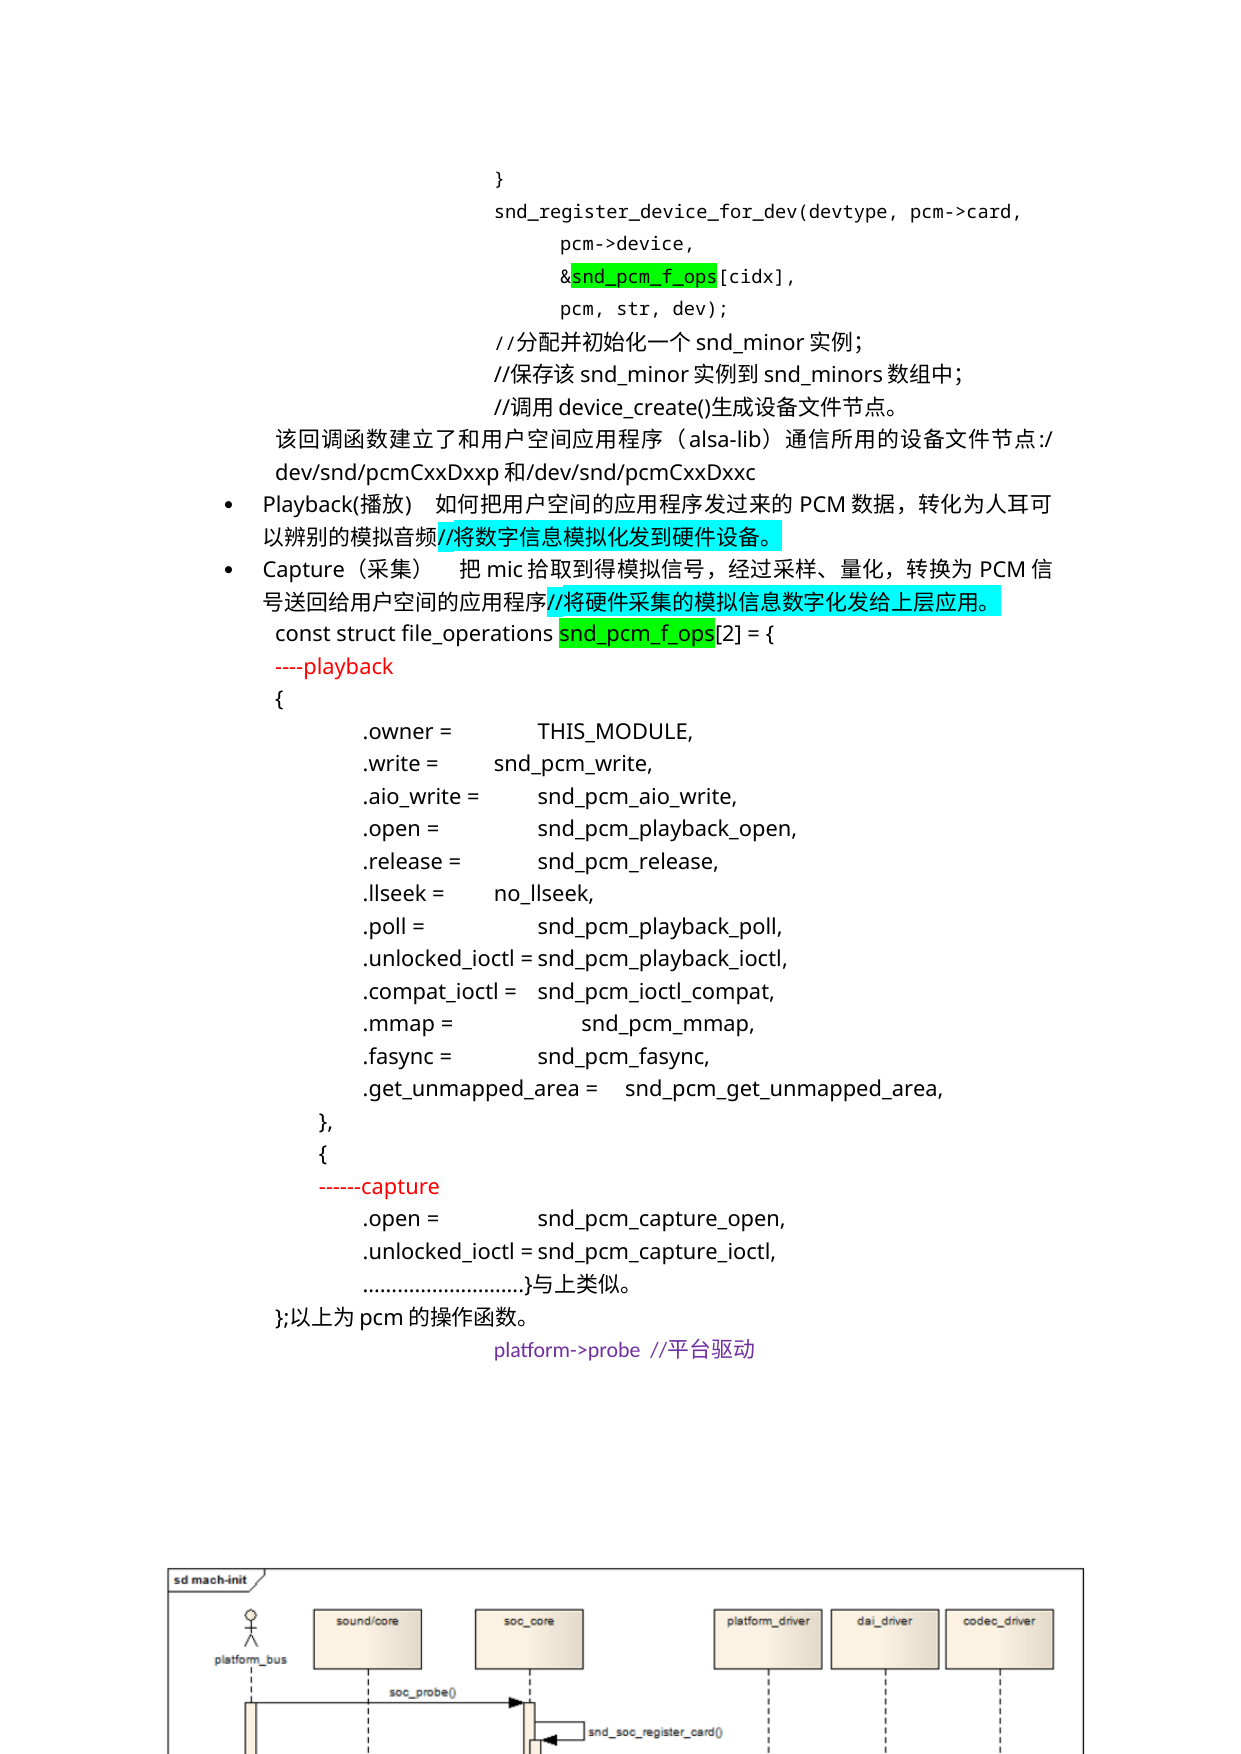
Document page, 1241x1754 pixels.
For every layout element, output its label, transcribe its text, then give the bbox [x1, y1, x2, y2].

text .unlocked_ioctl = snd_pcm_capture_ioctl, [319, 1234, 1053, 1267]
text .open = snd_pcm_playback_open, [275, 812, 1053, 844]
text &snd_pcm_f_ops[cidx], [275, 259, 1053, 292]
text }, [275, 1104, 1053, 1137]
text 该回调函数建立了和用户空间应用程序（alsa-lib）通信所用的设备文件节点:/dev/snd/pcmCxxDxxp和/dev/snd/pcmCxxDxxc [275, 422, 1053, 487]
text .open = snd_pcm_capture_open, [319, 1202, 1053, 1234]
text .fasync = snd_pcm_fasync, [275, 1039, 1053, 1072]
text { [275, 682, 1053, 714]
picture [154, 1558, 1101, 1754]
text snd_register_device_for_dev(devtype, pcm->card, [275, 194, 1053, 227]
text .mmap = snd_pcm_mmap, [275, 1007, 1053, 1039]
text ------capture [275, 1169, 1053, 1202]
text const struct file_operations snd_pcm_f_ops[2] = { [275, 617, 1053, 649]
list Capture（采集） 把mic拾取到得模拟信号，经过采样、量化，转换为PCM信号送回给用户空间的应用程序//将硬件采集的模拟信息数字化发给上层应用。 [225, 552, 1053, 617]
text .poll = snd_pcm_playback_poll, [275, 909, 1053, 942]
text .write = snd_pcm_write, [275, 747, 1053, 779]
text //保存该snd_minor实例到snd_minors数组中； [187, 357, 1053, 389]
list Playback(播放) 如何把用户空间的应用程序发过来的PCM数据，转化为人耳可以辨别的模拟音频//将数字信息模拟化发到硬件设备。 [225, 487, 1053, 552]
text .llseek = no_llseek, [275, 877, 1053, 909]
text //调用device_create()生成设备文件节点。 [275, 389, 1053, 422]
text };以上为pcm的操作函数。 [275, 1299, 1053, 1332]
text .get_unmapped_area = snd_pcm_get_unmapped_area, [275, 1072, 1053, 1104]
text pcm, str, dev); [275, 292, 1053, 324]
text ----playback [275, 649, 1053, 682]
text .release = snd_pcm_release, [275, 844, 1053, 877]
text .owner = THIS_MODULE, [275, 714, 1053, 747]
text { [275, 1137, 1053, 1169]
text ……………………….}与上类似。 [319, 1267, 1053, 1299]
text .compat_ioctl = snd_pcm_ioctl_compat, [275, 974, 1053, 1007]
text //分配并初始化一个snd_minor实例； [187, 324, 1053, 357]
text pcm->device, [275, 227, 1053, 259]
text .unlocked_ioctl = snd_pcm_playback_ioctl, [275, 942, 1053, 974]
text .aio_write = snd_pcm_aio_write, [275, 779, 1053, 812]
text platform->probe //平台驱动 [187, 1332, 1053, 1364]
text } [275, 162, 1053, 194]
